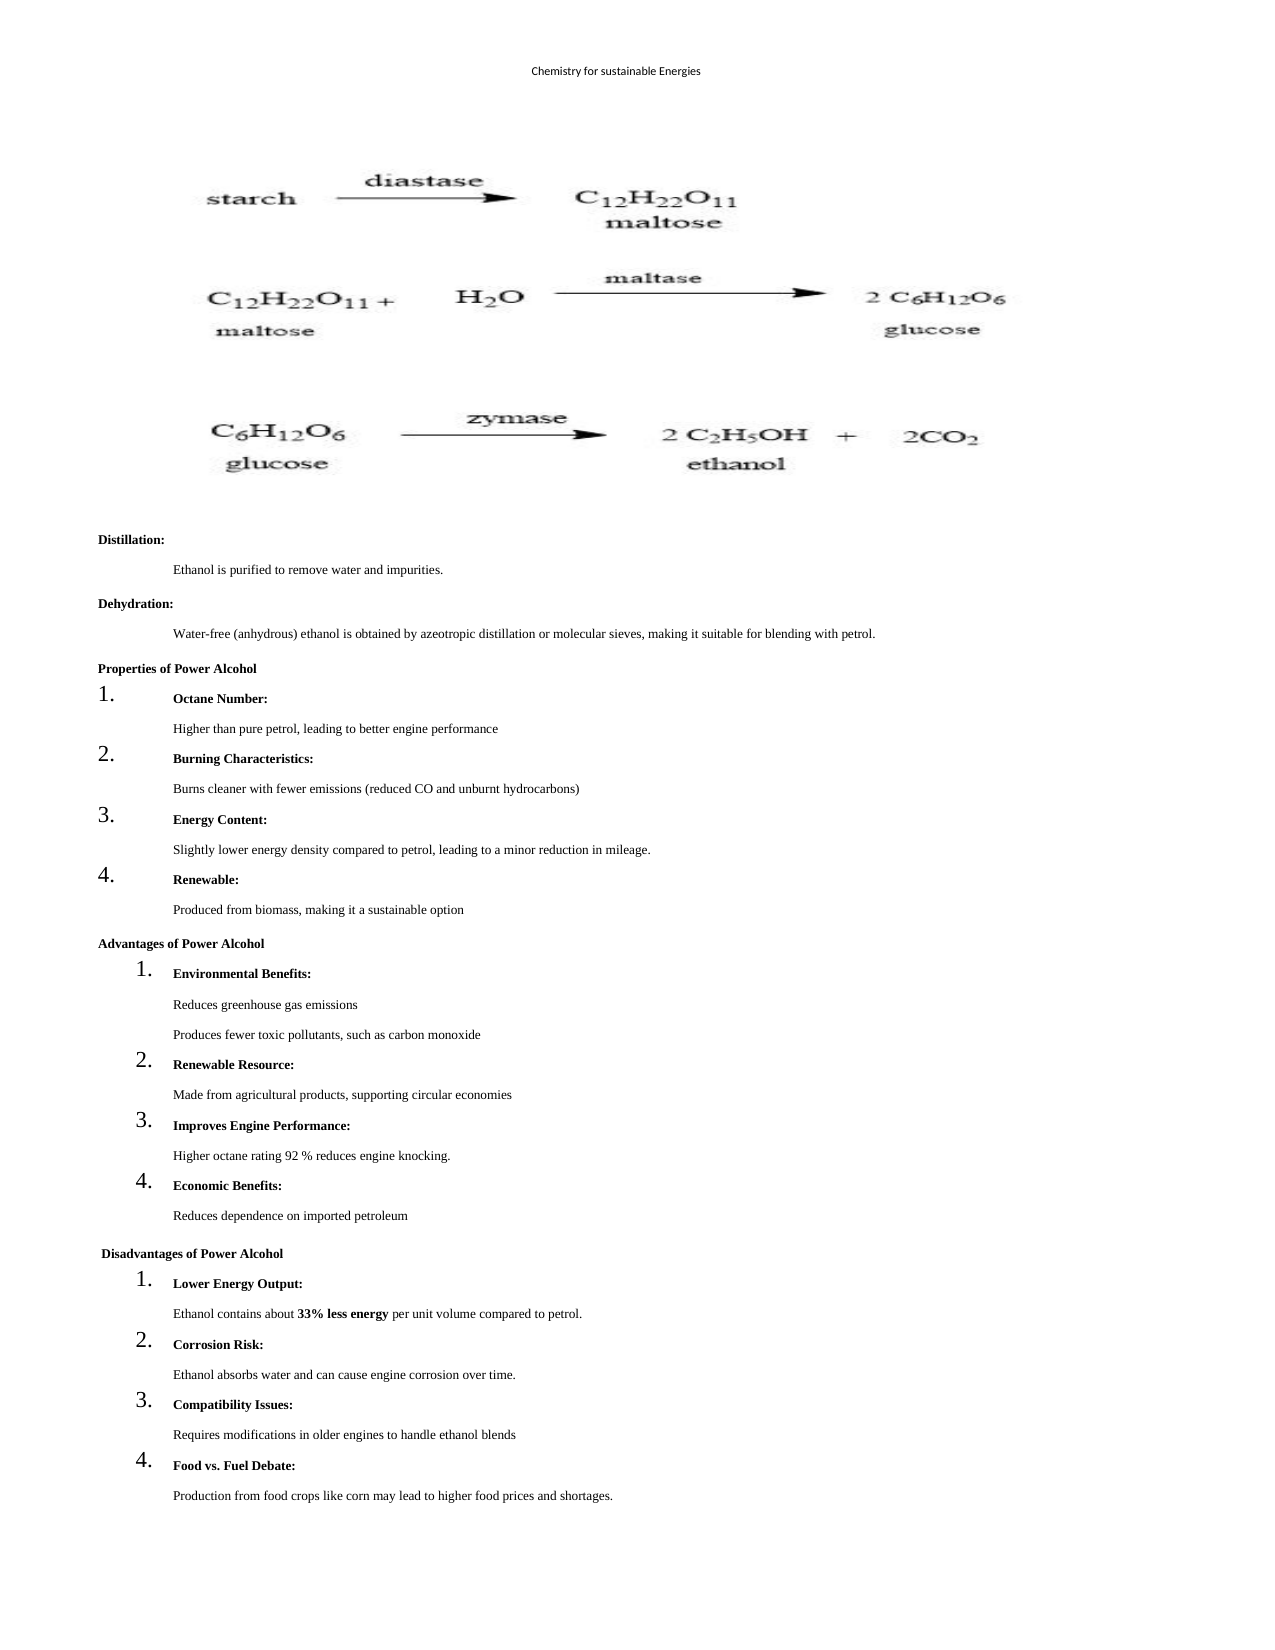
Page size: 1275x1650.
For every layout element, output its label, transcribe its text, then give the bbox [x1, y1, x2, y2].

text Reduces dependence on imported petroleum [98, 1197, 1134, 1223]
text Made from agricultural products, supporting circular economies [98, 1076, 1134, 1103]
text Slightly lower energy density compared to petrol, leading to a minor reduction in mileage. [98, 831, 1134, 857]
text Distillation: [98, 521, 1134, 547]
text Ethanol absorbs water and can cause engine corrosion over time. [98, 1356, 1134, 1382]
list Improves Engine Performance: [135, 1107, 1134, 1133]
list Burning Characteristics: [98, 740, 1134, 767]
list Food vs. Fuel Debate: [135, 1447, 1134, 1473]
list Octane Number: [98, 680, 1134, 706]
text Higher than pure petrol, leading to better engine performance [98, 710, 1134, 736]
text Advantages of Power Alcohol [98, 925, 1134, 952]
text Properties of Power Alcohol [98, 649, 1134, 676]
list Renewable: [98, 861, 1134, 887]
list Lower Energy Output: [135, 1265, 1134, 1292]
list Corrosion Risk: [135, 1326, 1134, 1352]
list Environmental Benefits: [135, 956, 1134, 982]
text Ethanol is purified to remove water and impurities. [98, 551, 1134, 578]
text Produces fewer toxic pollutants, such as carbon monoxide [98, 1016, 1134, 1042]
text Produced from biomass, making it a sustainable option [98, 891, 1134, 918]
list Renewable Resource: [135, 1046, 1134, 1072]
text Ethanol contains about 33% less energy per unit volume compared to petrol. [98, 1296, 1134, 1322]
text Requires modifications in older engines to handle ethanol blends [98, 1416, 1134, 1443]
text Burns cleaner with fewer emissions (reduced CO and unburnt hydrocarbons) [98, 770, 1134, 797]
text Water-free (anhydrous) ethanol is obtained by azeotropic distillation or molecular sieves, making it suitable for blending with petrol. [173, 616, 1134, 642]
picture [97, 133, 1058, 510]
text Disadvantages of Power Alcohol [98, 1235, 1134, 1261]
list Compatibility Issues: [135, 1386, 1134, 1412]
text Production from food crops like corn may lead to higher food prices and shortages. [98, 1477, 1134, 1503]
list Economic Benefits: [135, 1167, 1134, 1193]
text Dehydration: [98, 585, 1134, 612]
text Higher octane rating 92 % reduces engine knocking. [98, 1137, 1134, 1163]
text Reduces greenhouse gas emissions [98, 986, 1134, 1012]
list Energy Content: [98, 801, 1134, 827]
